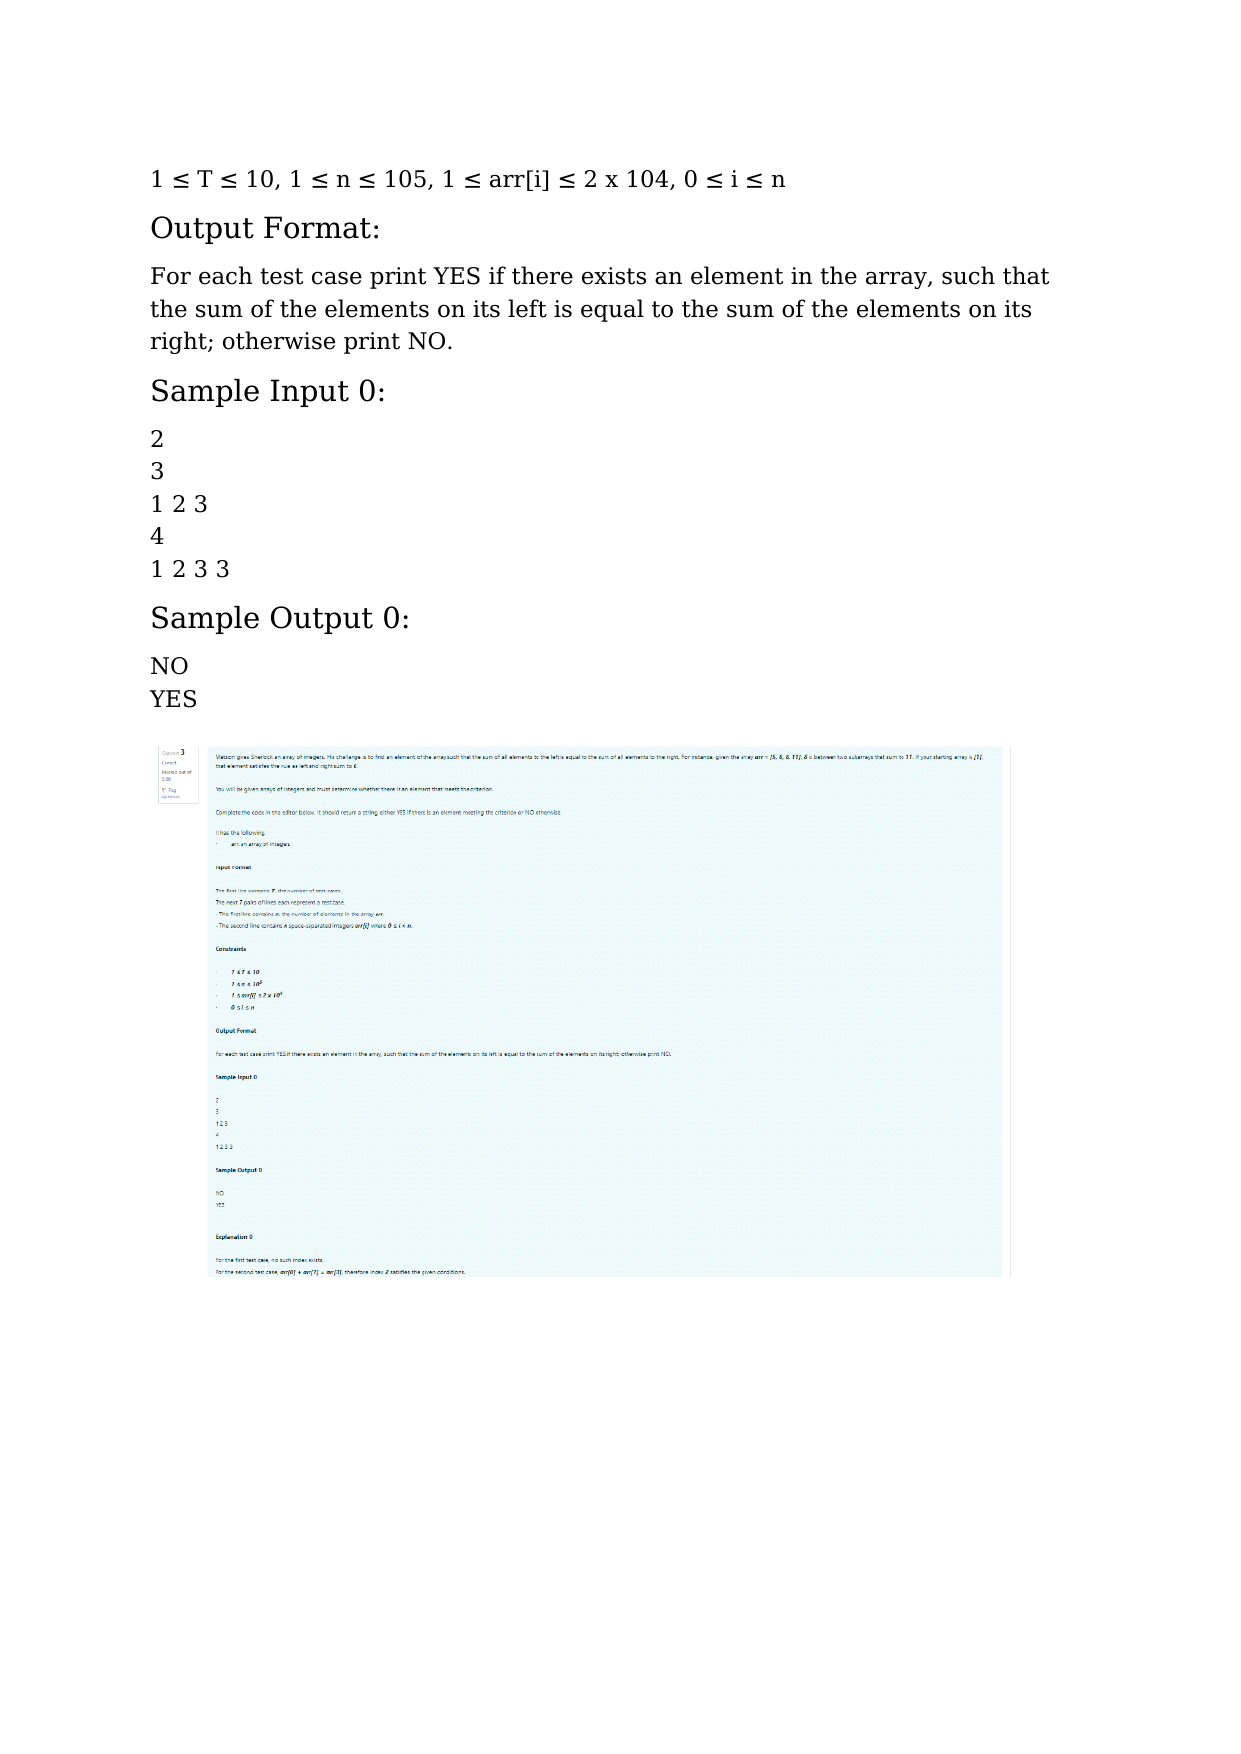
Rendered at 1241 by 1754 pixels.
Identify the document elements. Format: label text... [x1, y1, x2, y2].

text YES [150, 682, 1090, 714]
text Sample Input 0: [150, 357, 1090, 422]
text Output Format: [150, 194, 1090, 259]
text 1 2 3 [150, 487, 1090, 519]
text 1 ≤ T ≤ 10, 1 ≤ n ≤ 105, 1 ≤ arr[i] ≤ 2 x 104, 0 ≤ i ≤ n [150, 162, 1090, 194]
text 2 [150, 422, 1090, 454]
text 3 [150, 454, 1090, 487]
text NO [150, 649, 1090, 682]
text For each test case print YES if there exists an element in the array, such that the sum of the elements on its left is equal to the sum of the elements on its right; otherwise print NO. [150, 259, 1090, 357]
text Sample Output 0: [150, 584, 1090, 649]
text 1 2 3 3 [150, 552, 1090, 584]
text 4 [150, 519, 1090, 552]
